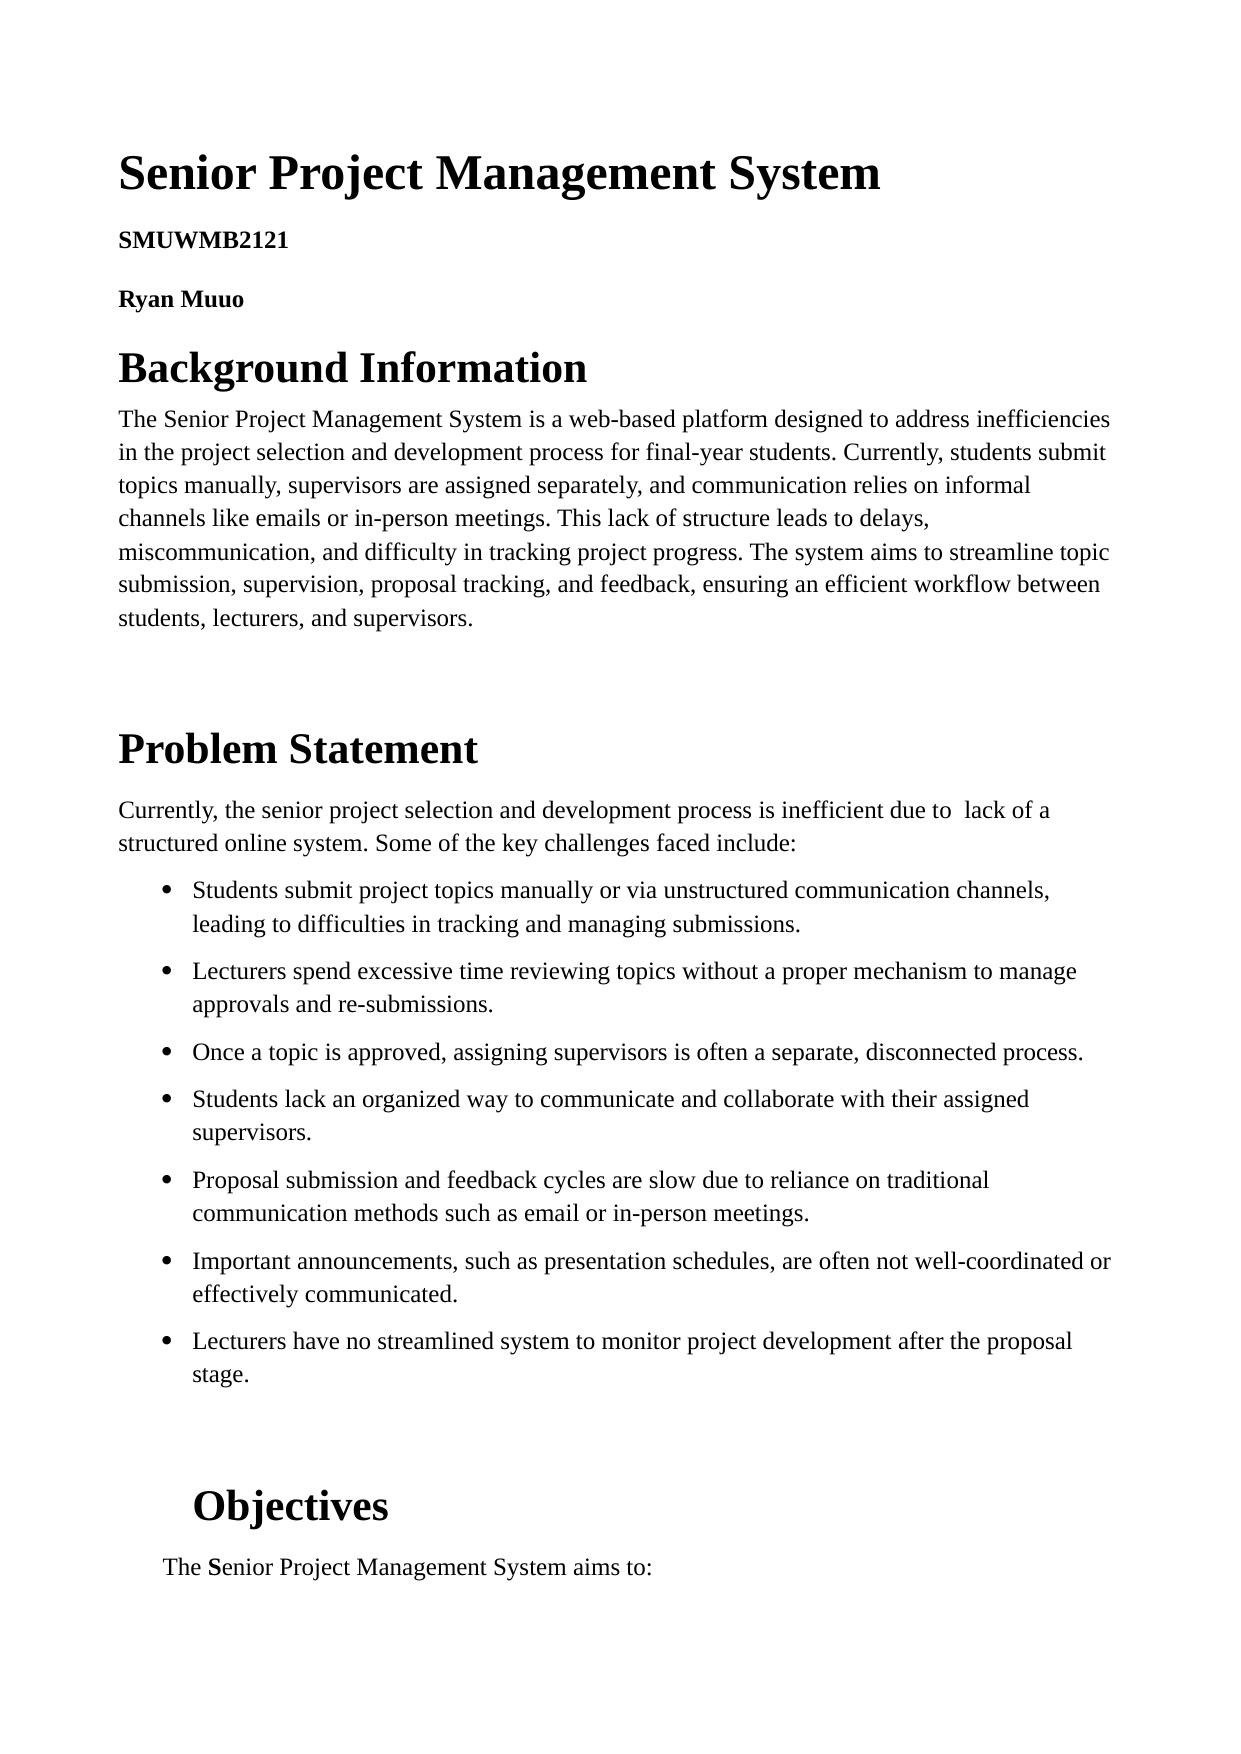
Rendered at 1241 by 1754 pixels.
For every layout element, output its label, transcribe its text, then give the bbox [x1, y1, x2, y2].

list Once a topic is approved, assigning supervisors is often a separate, disconnected process. [162, 1037, 1122, 1066]
list Proposal submission and feedback cycles are slow due to reliance on traditional communication methods such as email or in-person meetings. [162, 1165, 1122, 1227]
text The Senior Project Management System is a web-based platform designed to address inefficiencies in the project selection and development process for final-year students. Currently, students submit topics manually, supervisors are assigned separately, and communication relies on informal channels like emails or in-person meetings. This lack of structure leads to delays, miscommunication, and difficulty in tracking project progress. The system aims to streamline topic submission, supervision, proposal tracking, and feedback, ensuring an efficient workflow between students, lecturers, and supervisors. [118, 404, 1122, 631]
list Students lack an organized way to communicate and collaborate with their assigned supervisors. [162, 1084, 1122, 1146]
list Important announcements, such as presentation schedules, are often not well-coordinated or effectively communicated. [162, 1246, 1122, 1307]
text Objectives [192, 1479, 1122, 1530]
subtitle Background Information [118, 342, 1122, 392]
list Students submit project topics manually or via unstructured communication channels, leading to difficulties in tracking and managing submissions. [162, 876, 1122, 937]
text SMUWMB2121 [118, 226, 1122, 254]
subtitle Senior Project Management System [118, 143, 1122, 201]
list Lecturers have no streamlined system to monitor project development after the proposal stage. [162, 1326, 1122, 1388]
text Ryan Muuo [118, 284, 1122, 312]
list Lecturers spend excessive time reviewing topics without a proper mechanism to manage approvals and re-submissions. [162, 956, 1122, 1018]
text The Senior Project Management System aims to: [162, 1552, 1122, 1581]
text Currently, the senior project selection and development process is inefficient due to lack of a structured online system. Some of the key challenges faced include: [118, 795, 1122, 857]
text Problem Statement [118, 723, 1122, 773]
